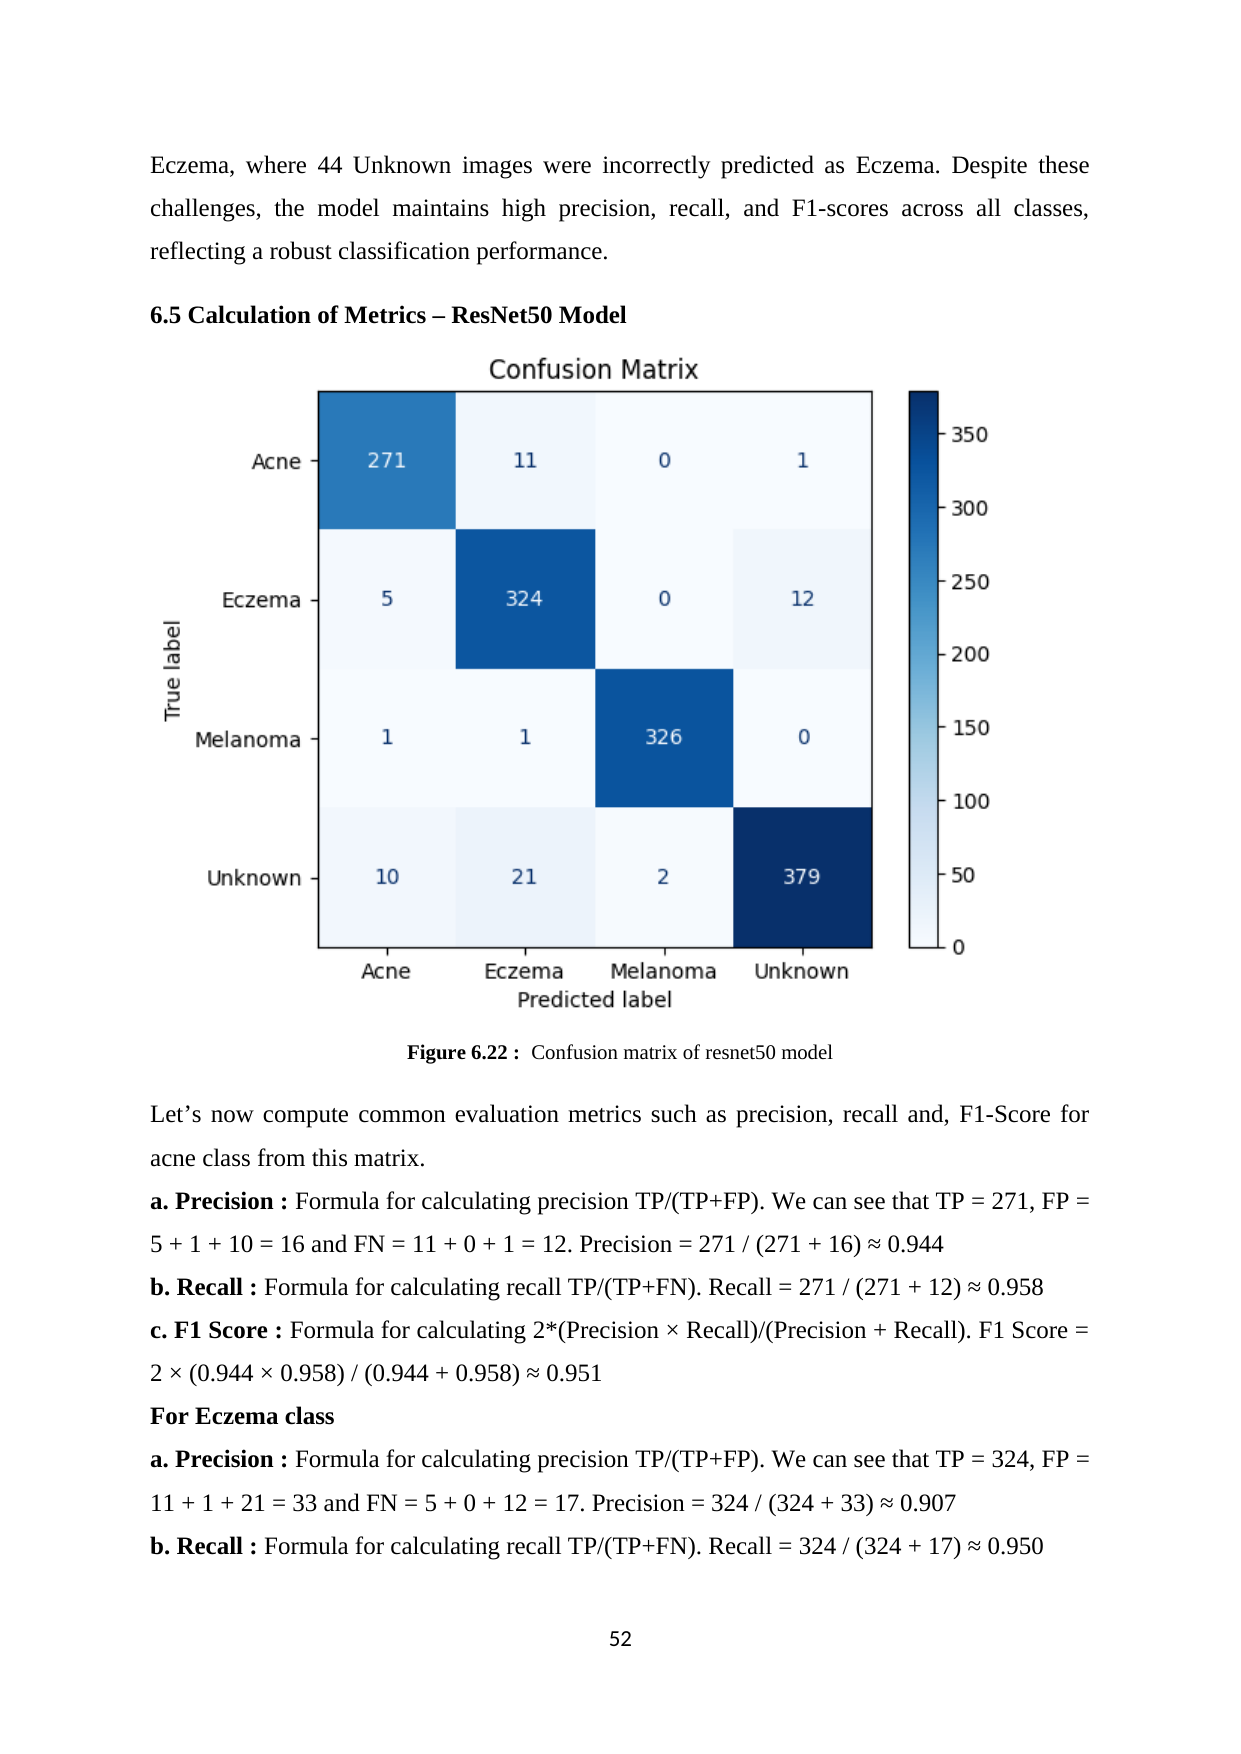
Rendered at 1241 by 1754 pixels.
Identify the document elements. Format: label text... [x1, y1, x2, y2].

text Figure 6.22 : Confusion matrix of resnet50 model [150, 1040, 1090, 1064]
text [150, 150, 1090, 265]
text b. Recall : Formula for calculating recall TP/(TP+FN). Recall = 271 / (271 + 12) ≈ 0.958 [150, 1272, 1090, 1301]
text Let’s now compute common evaluation metrics such as precision, recall and, F1-Score for acne class from this matrix. [150, 1099, 1090, 1171]
text For Eczema class [150, 1401, 1090, 1430]
picture [150, 343, 1005, 1027]
text a. Precision : Formula for calculating precision TP/(TP+FP). We can see that TP = 271, FP = 5 + 1 + 10 = 16 and FN = 11 + 0 + 1 = 12. Precision = 271 / (271 + 16) ≈ 0.944 [150, 1186, 1090, 1258]
text b. Recall : Formula for calculating recall TP/(TP+FN). Recall = 324 / (324 + 17) ≈ 0.950 [150, 1531, 1090, 1559]
text c. F1 Score : Formula for calculating 2*(Precision × Recall)/(Precision + Recall). F1 Score = 2 × (0.944 × 0.958) / (0.944 + 0.958) ≈ 0.951 [150, 1315, 1090, 1387]
text 6.5 Calculation of Metrics – ResNet50 Model [150, 300, 1090, 329]
text a. Precision : Formula for calculating precision TP/(TP+FP). We can see that TP = 324, FP = 11 + 1 + 21 = 33 and FN = 5 + 0 + 12 = 17. Precision = 324 / (324 + 33) ≈ 0.907 [150, 1444, 1090, 1516]
